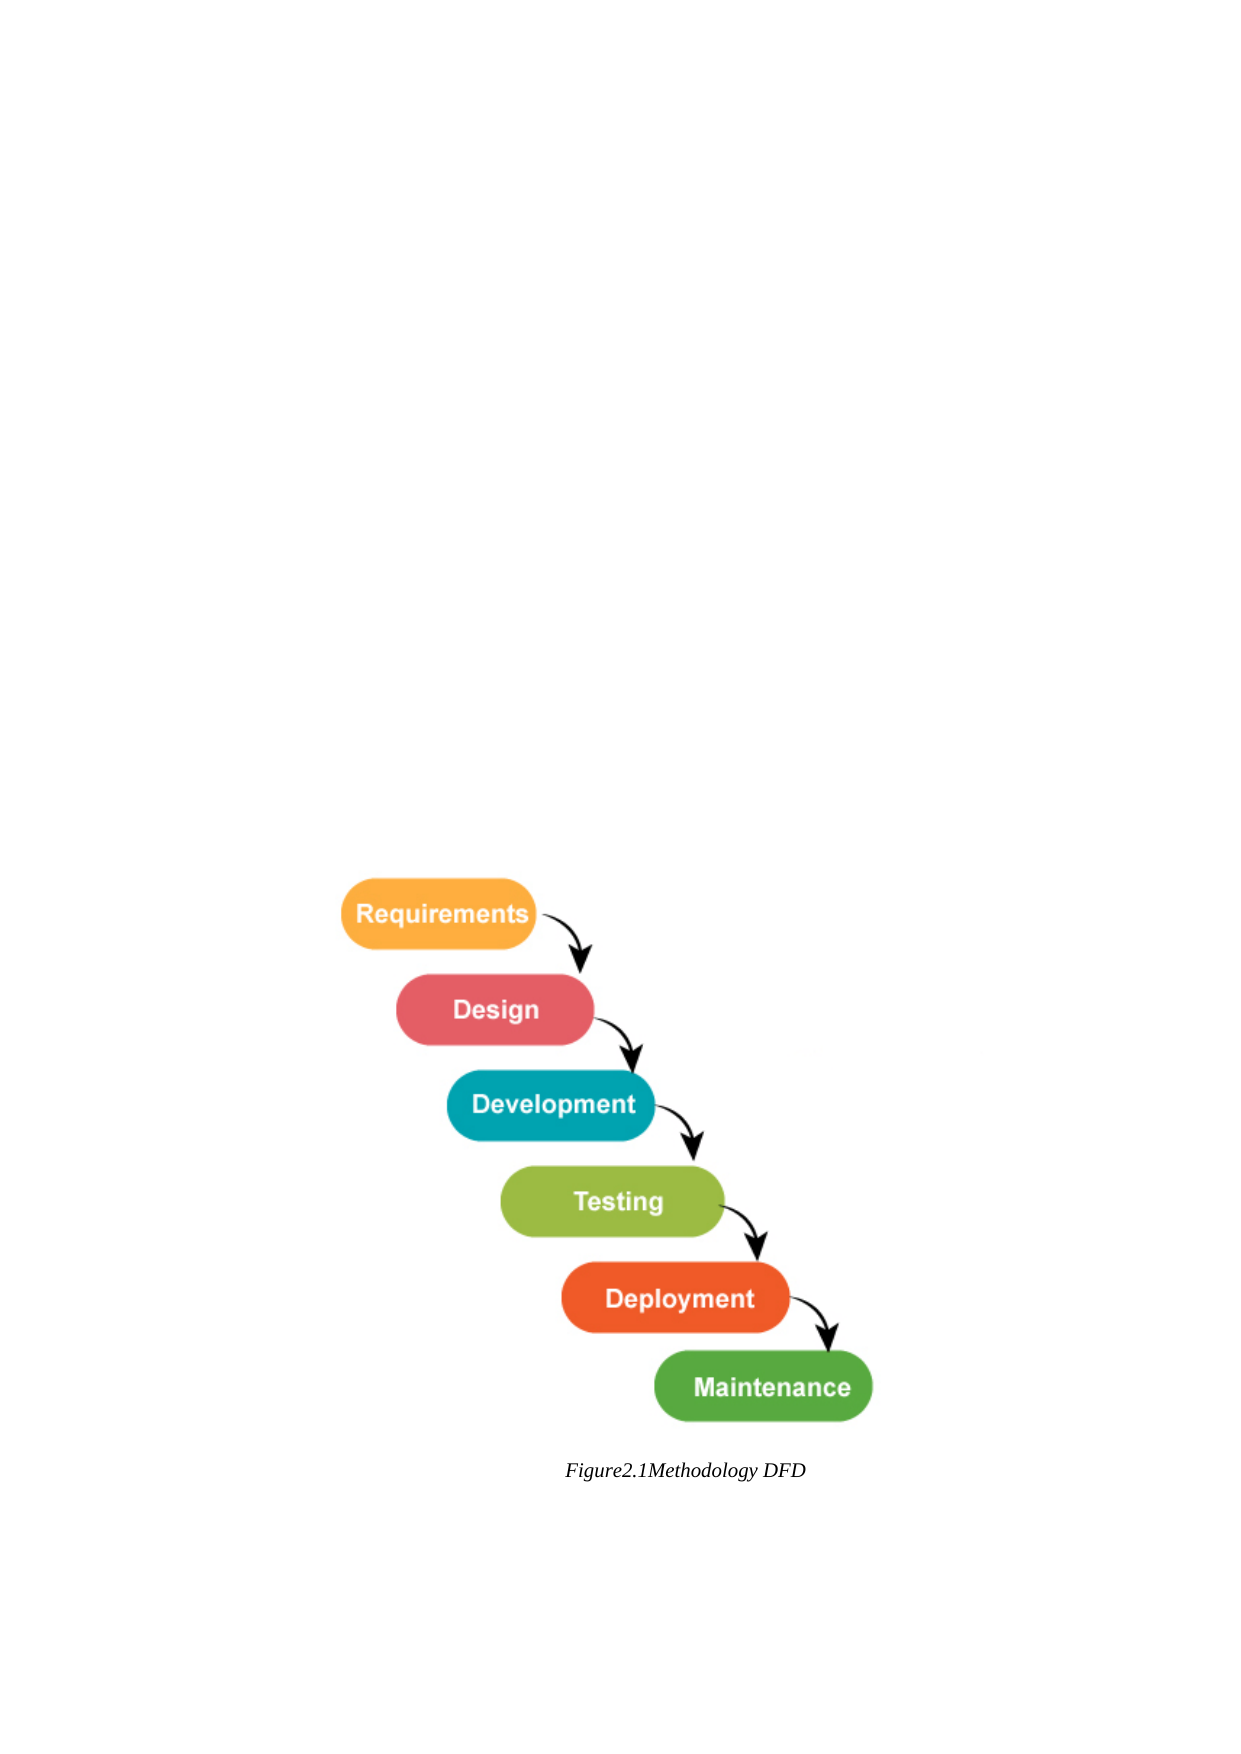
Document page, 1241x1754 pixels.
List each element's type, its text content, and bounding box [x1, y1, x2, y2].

picture [324, 859, 1049, 1440]
